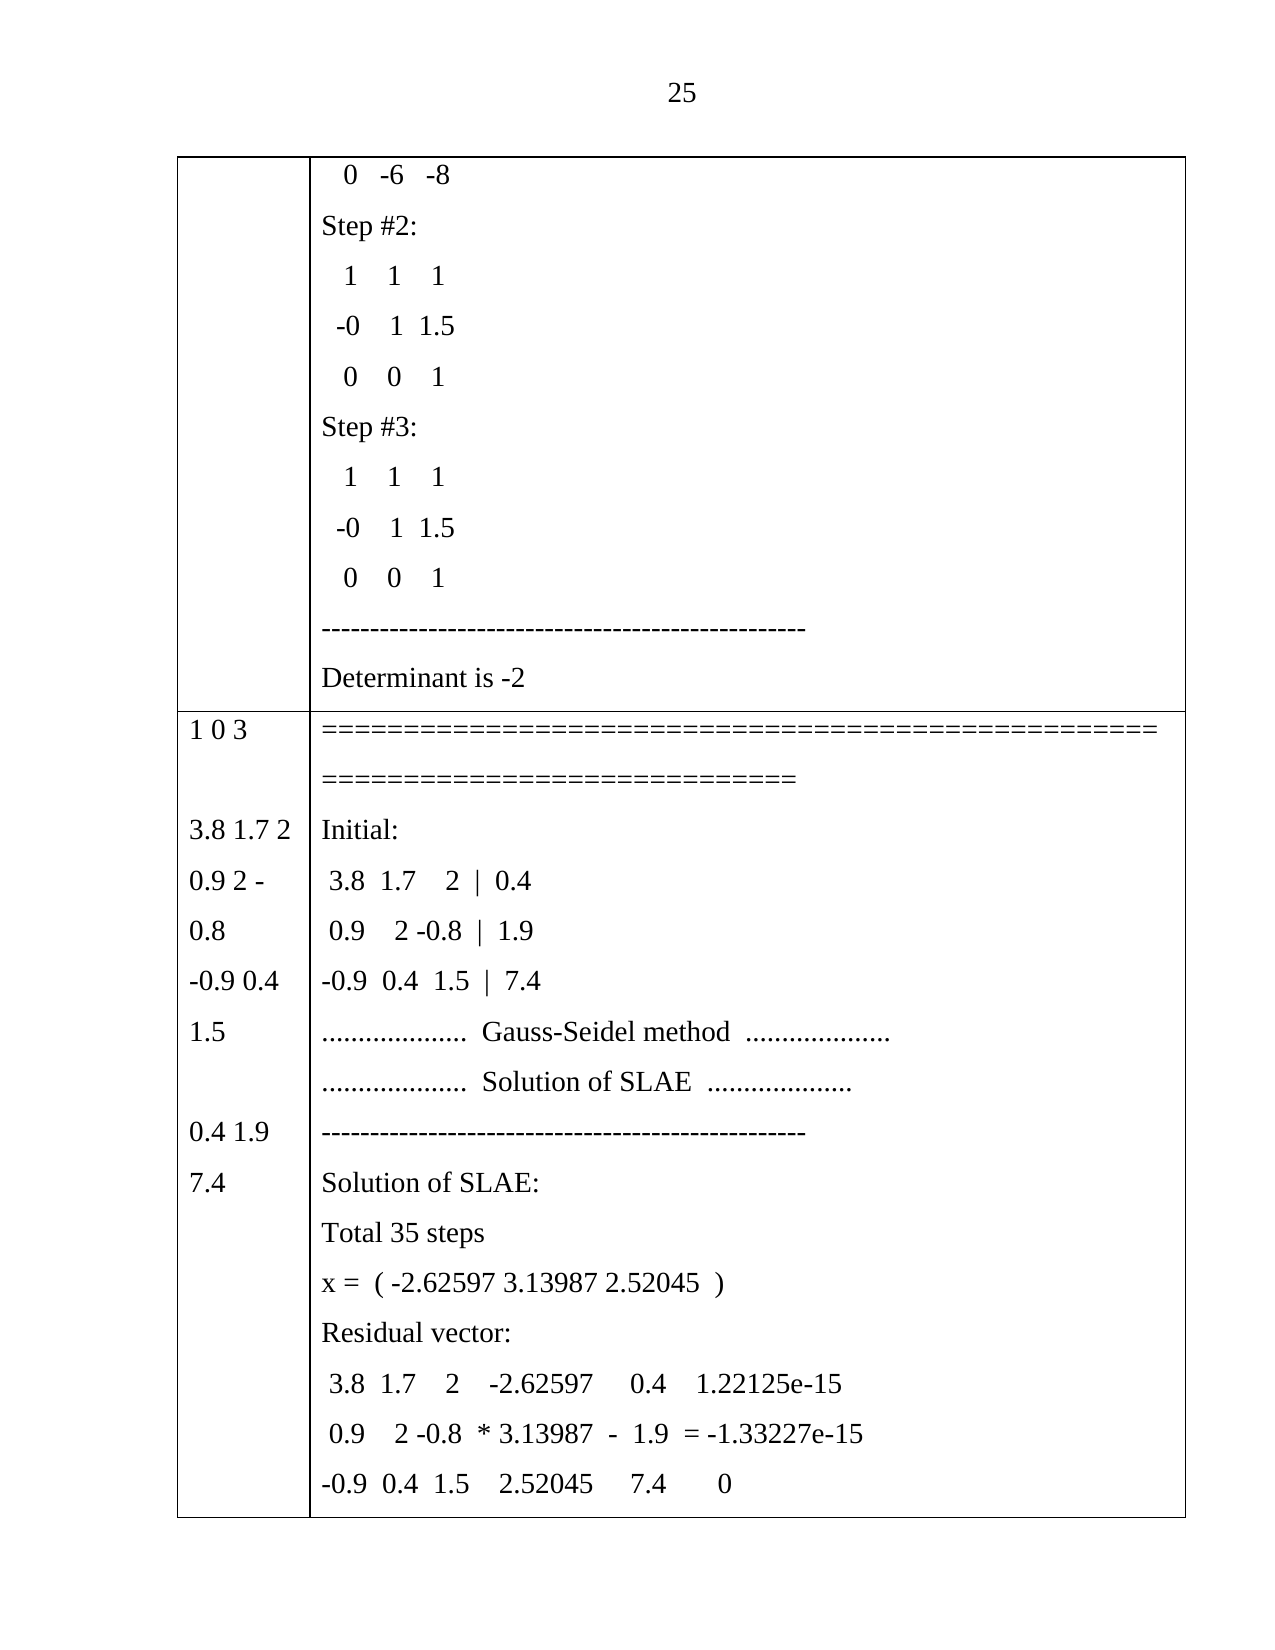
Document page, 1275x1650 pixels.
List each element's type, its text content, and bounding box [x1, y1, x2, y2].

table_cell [311, 158, 1185, 711]
table_cell ================================================================================ Initial: 3.8 1.7 2 | 0.4 0.9 2 -0.8 | 1.9 -0.9 0.4 1.5 | 7.4 .................... Gauss-Seidel method .................... .................... Solution of SLAE .................... -------------------------------------------------- Solution of SLAE: Total 35 steps x = ( -2.62597 3.13987 2.52045 ) Residual vector: 3.8 1.7 2 -2.62597 0.4 1.22125e-15 0.9 2 -0.8 * 3.13987 - 1.9 = -1.33227e-15 -0.9 0.4 1.5 2.52045 7.4 0 [311, 712, 1185, 1517]
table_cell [178, 158, 309, 711]
table_cell 1 0 3 3.8 1.7 2 0.9 2 -0.8 -0.9 0.4 1.5 0.4 1.9 7.4 [178, 712, 309, 1517]
